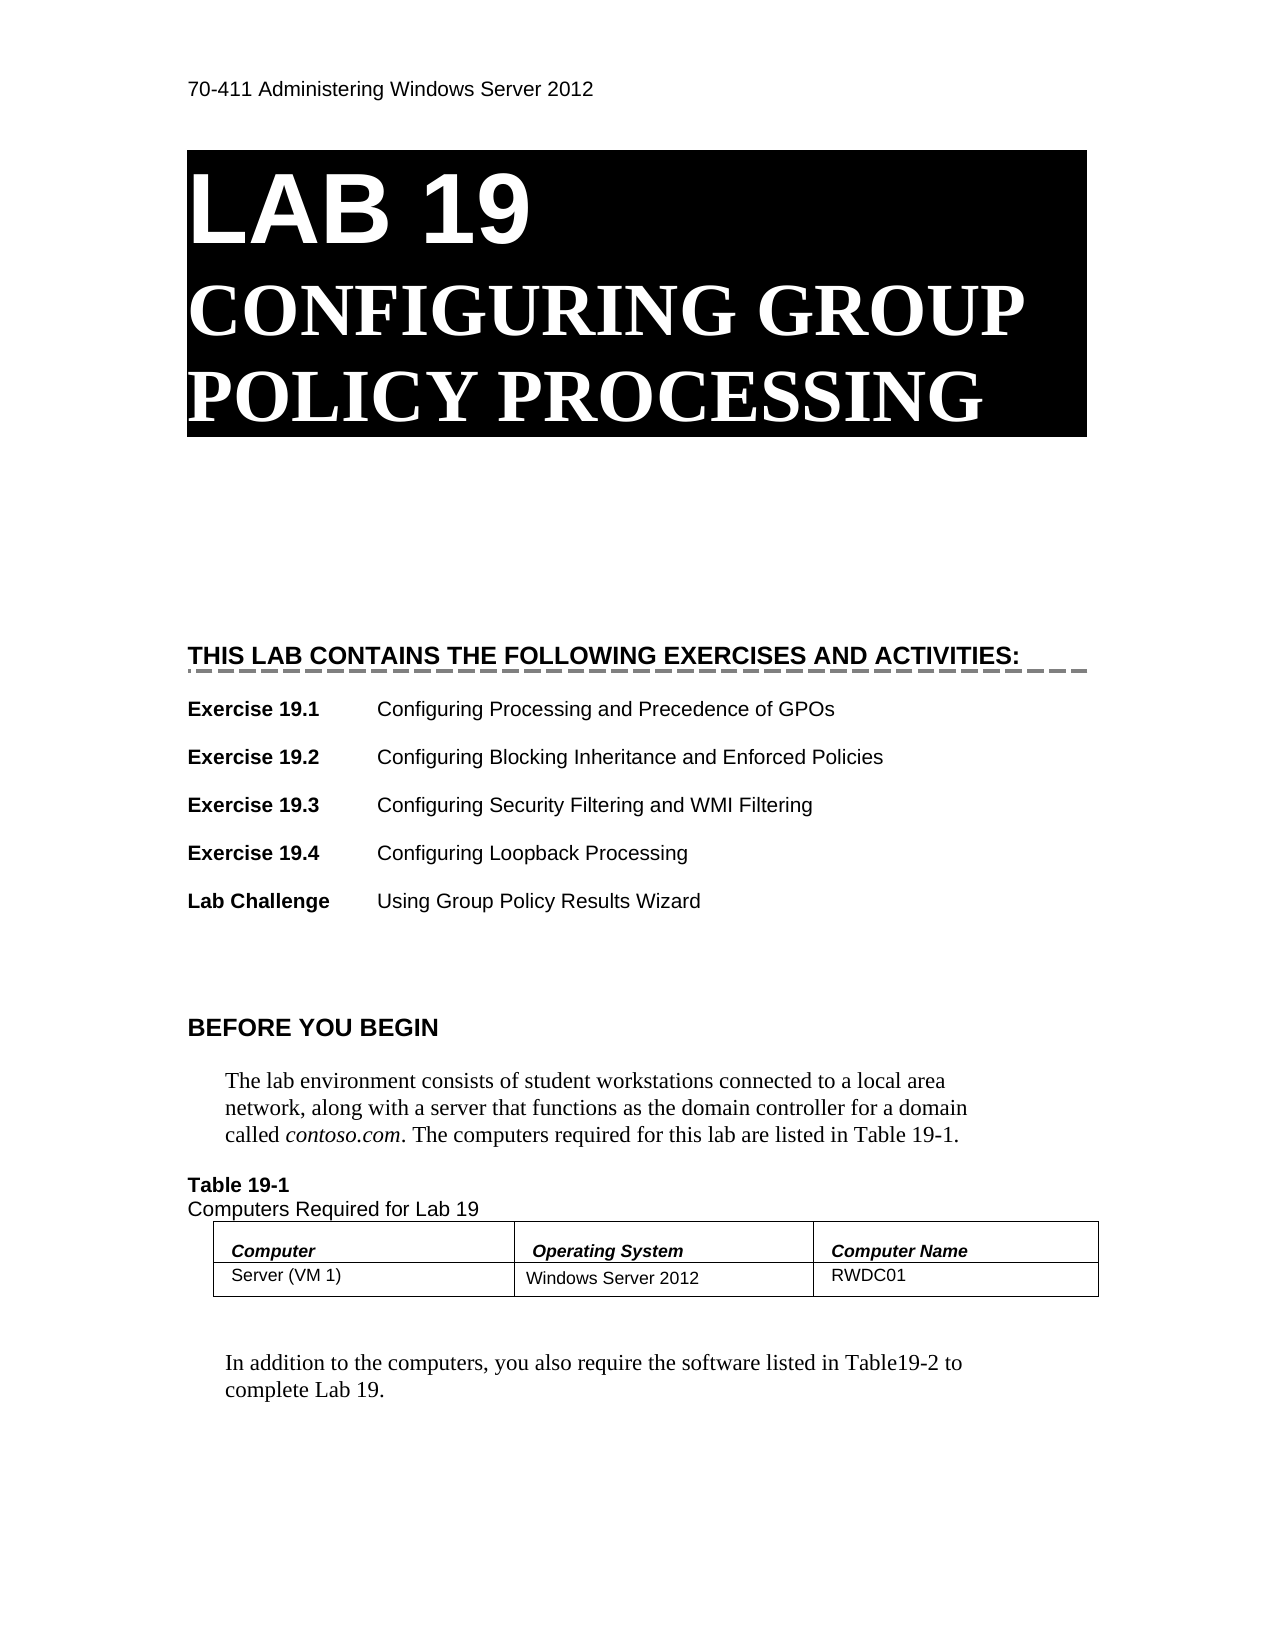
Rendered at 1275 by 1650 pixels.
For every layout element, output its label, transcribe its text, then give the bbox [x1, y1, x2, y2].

text Table 19-1 [187, 1173, 1087, 1197]
table_cell Configuring Loopback Processing [366, 842, 1031, 890]
table_cell Configuring Security Filtering and WMI Filtering [366, 794, 1031, 842]
table_cell Exercise 19.4 [176, 842, 366, 890]
text This lab contains the following exercises and activities: [187, 646, 1087, 673]
table_header Operating System [515, 1222, 813, 1262]
text Configuring group policy Processing [187, 265, 1087, 437]
text Lab 19 [187, 150, 1087, 265]
table_header Computer [214, 1222, 514, 1262]
table_header Computer Name [814, 1222, 1098, 1262]
text In addition to the computers, you also require the software listed in Table19-2 to complete Lab 19. [225, 1349, 1022, 1403]
table_cell Server (VM 1) [214, 1263, 514, 1296]
table_header Configuring Processing and Precedence of GPOs [366, 699, 1031, 746]
text Computers Required for Lab 19 [187, 1197, 1087, 1221]
table_cell RWDC01 [814, 1263, 1098, 1296]
text The lab environment consists of student workstations connected to a local area network, along with a server that functions as the domain controller for a domain called contoso.com. The computers required for this lab are listed in Table 19-1. [225, 1067, 1022, 1148]
table_cell Exercise 19.3 [176, 794, 366, 842]
table_cell Using Group Policy Results Wizard [366, 890, 1031, 938]
table_cell Exercise 19.2 [176, 746, 366, 794]
table_header Exercise 19.1 [176, 699, 366, 746]
text BEFORE YOU BEGIN [187, 1013, 1087, 1042]
table_cell Configuring Blocking Inheritance and Enforced Policies [366, 746, 1031, 794]
table_cell Lab Challenge [176, 890, 366, 938]
table_cell Windows Server 2012 [515, 1263, 813, 1296]
